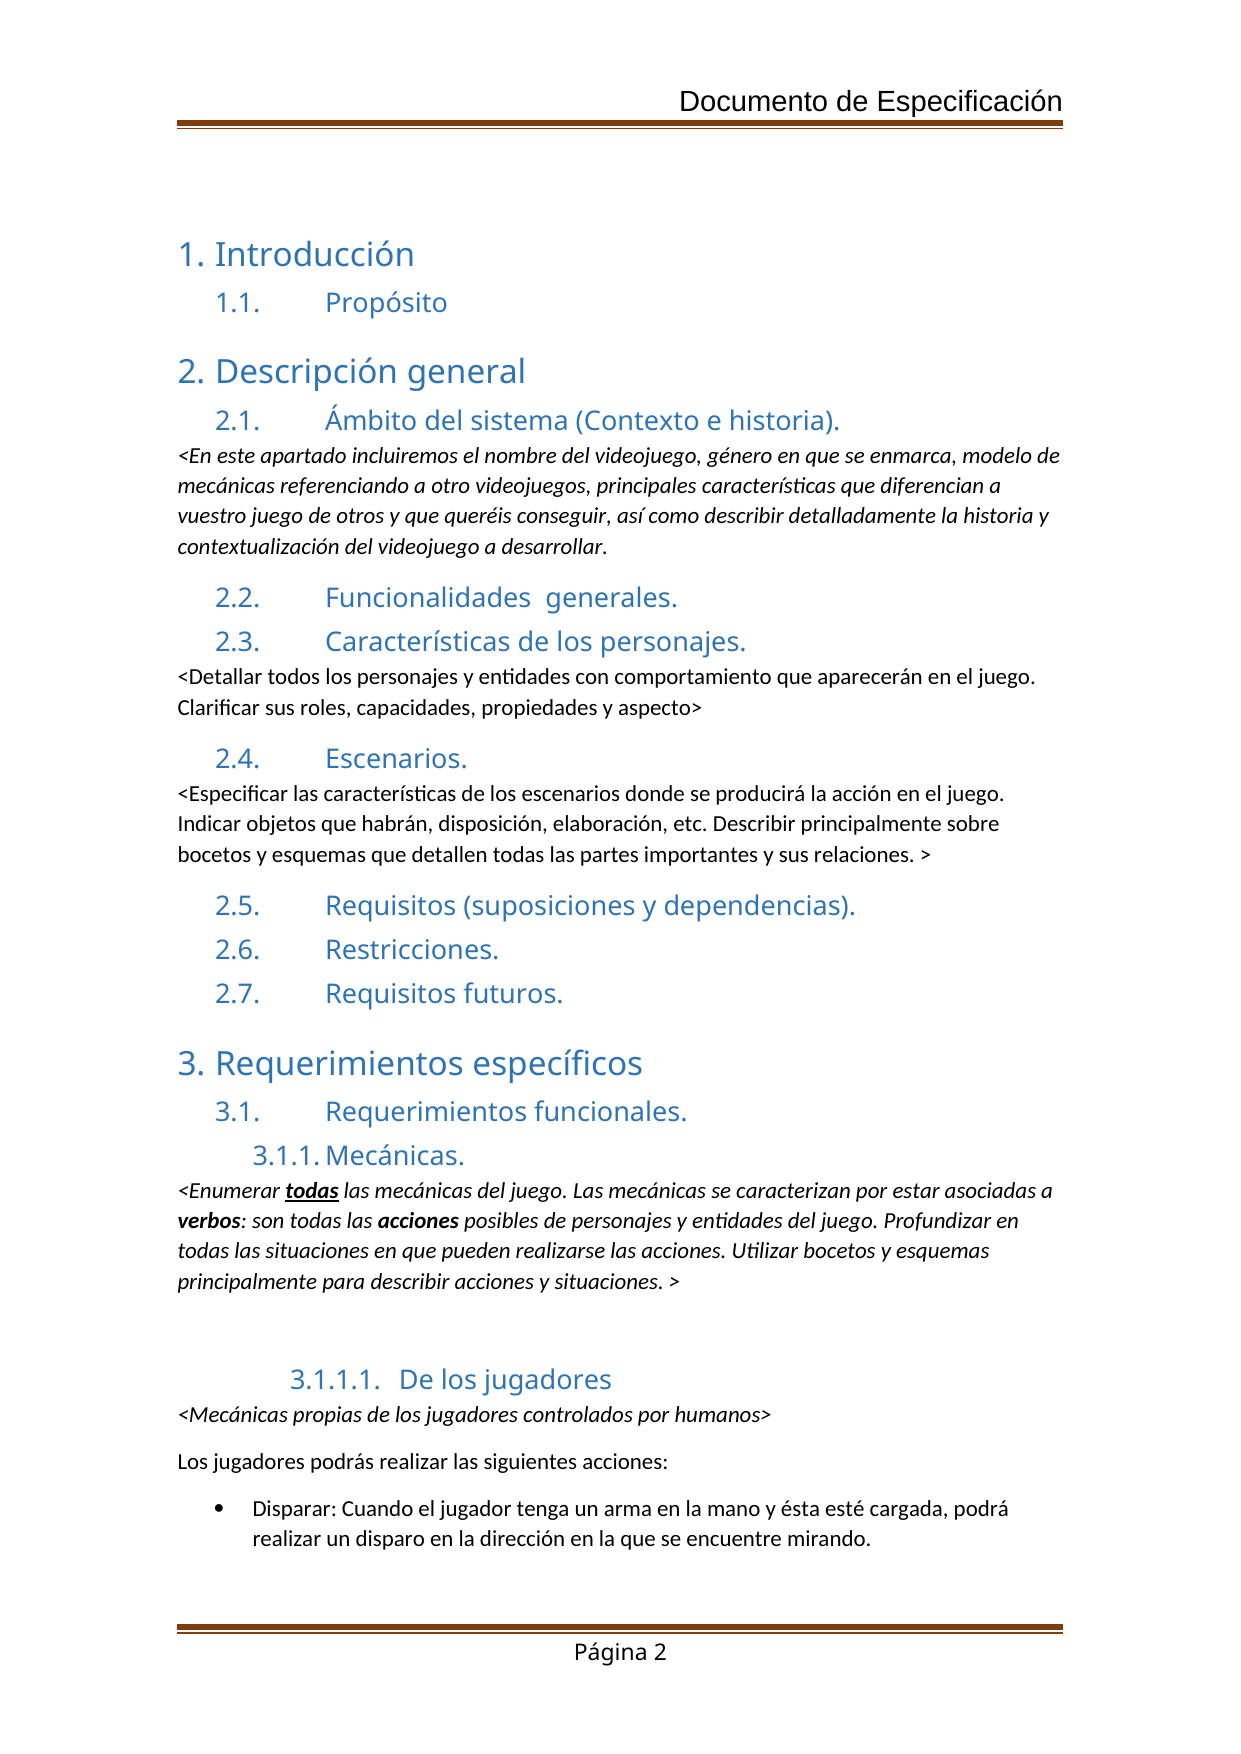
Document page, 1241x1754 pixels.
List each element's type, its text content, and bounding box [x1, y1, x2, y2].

list De los jugadores [290, 1361, 1063, 1397]
subtitle Requisitos futuros. [215, 974, 1063, 1011]
subtitle Propósito [215, 283, 1063, 320]
subtitle Requisitos (suposiciones y dependencias). [215, 887, 1063, 923]
subtitle Ámbito del sistema (Contexto e historia). [215, 401, 1063, 438]
subtitle Características de los personajes. [215, 623, 1063, 659]
list Requerimientos funcionales. [215, 1092, 1063, 1129]
subtitle Descripción general [177, 348, 1063, 394]
subtitle Escenarios. [215, 739, 1063, 776]
text <Detallar todos los personajes y entidades con comportamiento que aparecerán en el juego. Clarificar sus roles, capacidades, propiedades y aspecto> [177, 662, 1063, 721]
subtitle Funcionalidades generales. [215, 579, 1063, 616]
text Los jugadores podrás realizar las siguientes acciones: [177, 1447, 1063, 1475]
text <Mecánicas propias de los jugadores controlados por humanos> [177, 1400, 1063, 1428]
text <En este apartado incluiremos el nombre del videojuego, género en que se enmarca, modelo de mecánicas referenciando a otro videojuegos, principales características que diferencian a vuestro juego de otros y que queréis conseguir, así como describir detalladamente la historia y contextualización del videojuego a desarrollar. [177, 441, 1063, 560]
subtitle Restricciones. [215, 931, 1063, 967]
list Mecánicas. [252, 1136, 1063, 1173]
text <Especificar las características de los escenarios donde se producirá la acción en el juego. Indicar objetos que habrán, disposición, elaboración, etc. Describir principalmente sobre bocetos y esquemas que detallen todas las partes importantes y sus relaciones. > [177, 779, 1063, 868]
text <Enumerar todas las mecánicas del juego. Las mecánicas se caracterizan por estar asociadas a verbos: son todas las acciones posibles de personajes y entidades del juego. Profundizar en todas las situaciones en que pueden realizarse las acciones. Utilizar bocetos y esquemas principalmente para describir acciones y situaciones. > [177, 1176, 1063, 1295]
list Disparar: Cuando el jugador tenga un arma en la mano y ésta esté cargada, podrá realizar un disparo en la dirección en la que se encuentre mirando. [215, 1494, 1063, 1552]
subtitle Introducción [177, 230, 1063, 276]
subtitle Requerimientos específicos [177, 1039, 1063, 1085]
